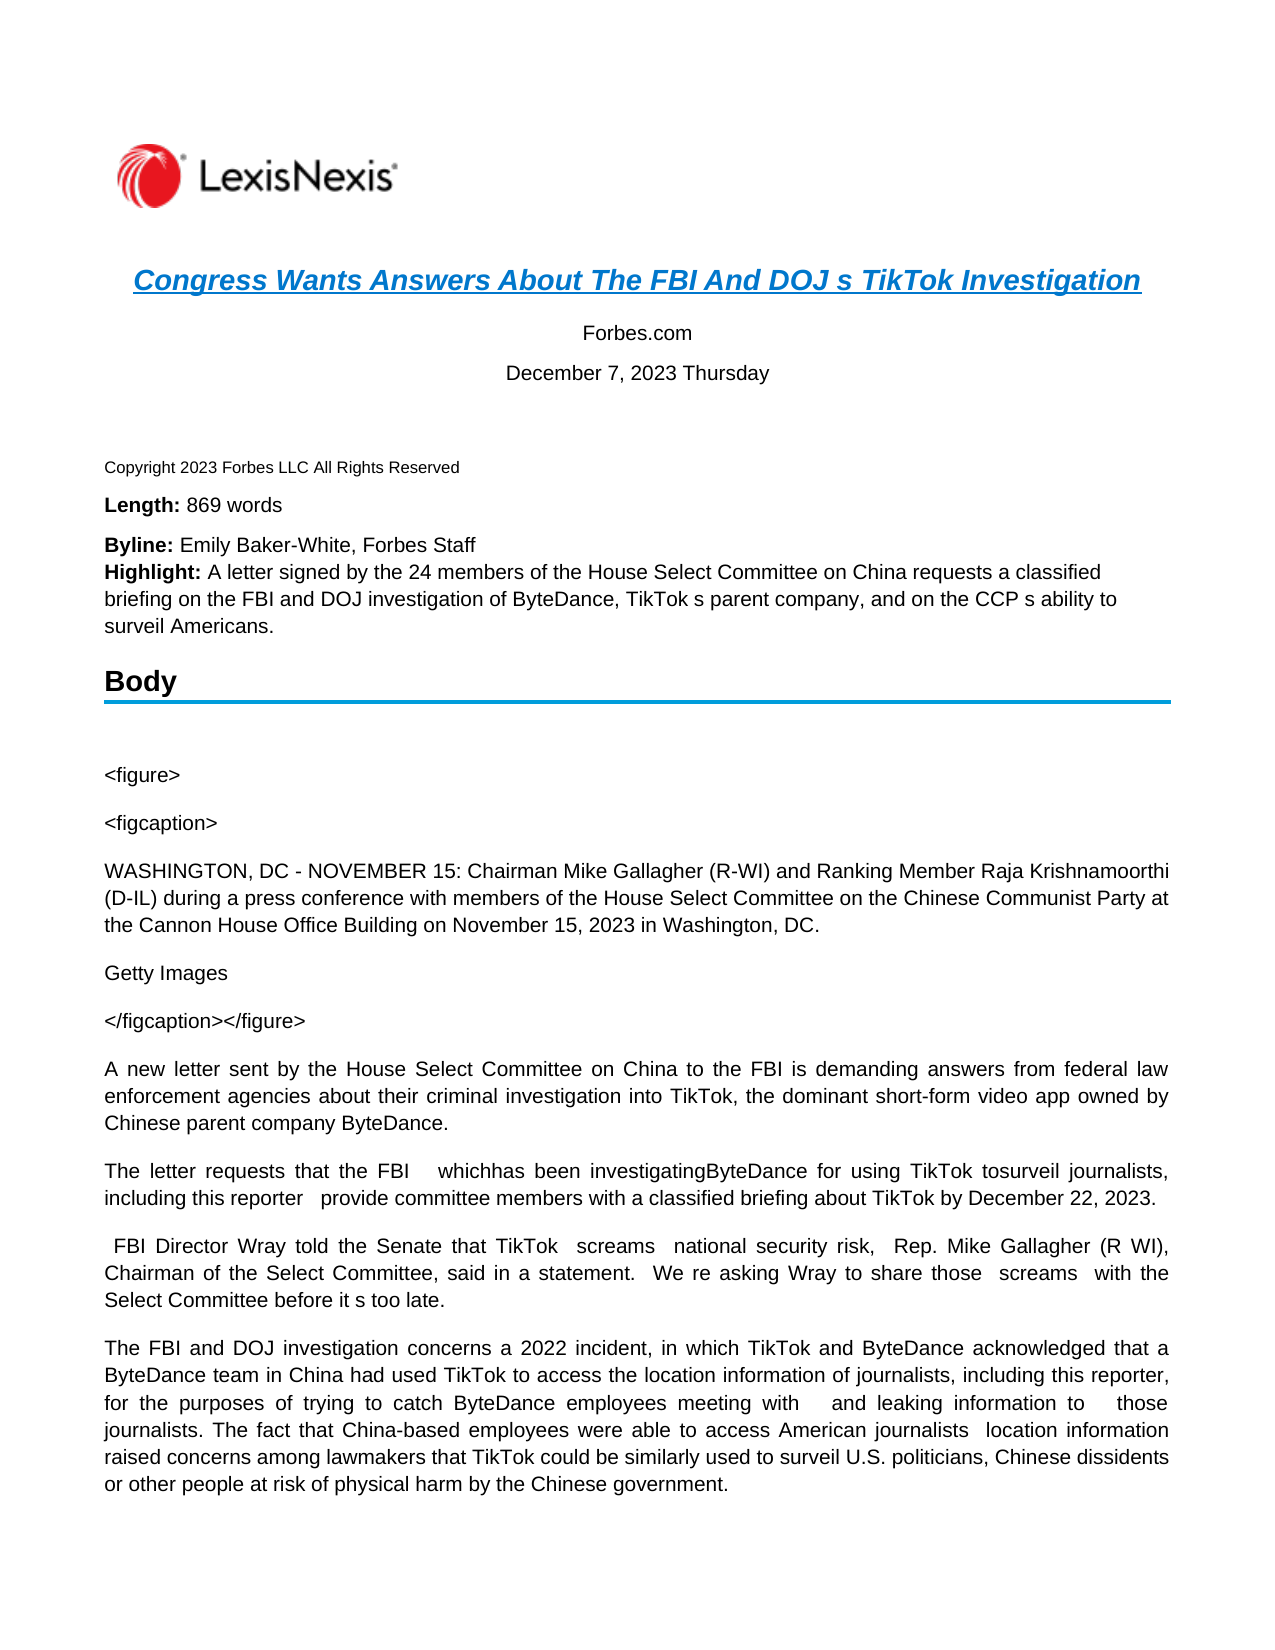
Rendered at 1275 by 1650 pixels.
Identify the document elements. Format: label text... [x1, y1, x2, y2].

subtitle Congress Wants Answers About The FBI And DOJ s TikTok Investigation [104, 261, 1171, 297]
text Getty Images [104, 958, 1171, 985]
text FBI Director Wray told the Senate that TikTok screams national security risk, Rep. Mike Gallagher (R WI), Chairman of the Select Committee, said in a statement. We re asking Wray to share those screams with the Select Committee before it s too late. [104, 1231, 1171, 1312]
text Byline: Emily Baker-White, Forbes Staff [104, 529, 1171, 556]
text <figcaption> [104, 808, 1171, 835]
text Forbes.com [104, 318, 1171, 345]
text The letter requests that the FBI whichhas been investigatingByteDance for using TikTok tosurveil journalists, including this reporter provide committee members with a classified briefing about TikTok by December 22, 2023. [104, 1156, 1171, 1210]
text Highlight: A letter signed by the 24 members of the House Select Committee on China requests a classified briefing on the FBI and DOJ investigation of ByteDance, TikTok s parent company, and on the CCP s ability to surveil Americans. [104, 556, 1171, 638]
text </figcaption></figure> [104, 1006, 1171, 1033]
text The FBI and DOJ investigation concerns a 2022 incident, in which TikTok and ByteDance acknowledged that a ByteDance team in China had used TikTok to access the location information of journalists, including this reporter, for the purposes of trying to catch ByteDance employees meeting with and leaking information to those journalists. The fact that China-based employees were able to access American journalists location information raised concerns among lawmakers that TikTok could be similarly used to surveil U.S. politicians, Chinese dissidents or other people at risk of physical harm by the Chinese government. [104, 1333, 1171, 1496]
text WASHINGTON, DC - NOVEMBER 15: Chairman Mike Gallagher (R-WI) and Ranking Member Raja Krishnamoorthi (D-IL) during a press conference with members of the House Select Committee on the Chinese Communist Party at the Cannon House Office Building on November 15, 2023 in Washington, DC. [104, 856, 1171, 937]
text December 7, 2023 Thursday [104, 357, 1171, 384]
picture [104, 144, 412, 208]
text Length: 869 words [104, 490, 1171, 517]
text <figure> [104, 760, 1171, 787]
text Copyright 2023 Forbes LLC All Rights Reserved [104, 426, 1171, 477]
text Body [104, 663, 1171, 698]
text A new letter sent by the House Select Committee on China to the FBI is demanding answers from federal law enforcement agencies about their criminal investigation into TikTok, the dominant short-form video app owned by Chinese parent company ByteDance. [104, 1054, 1171, 1135]
